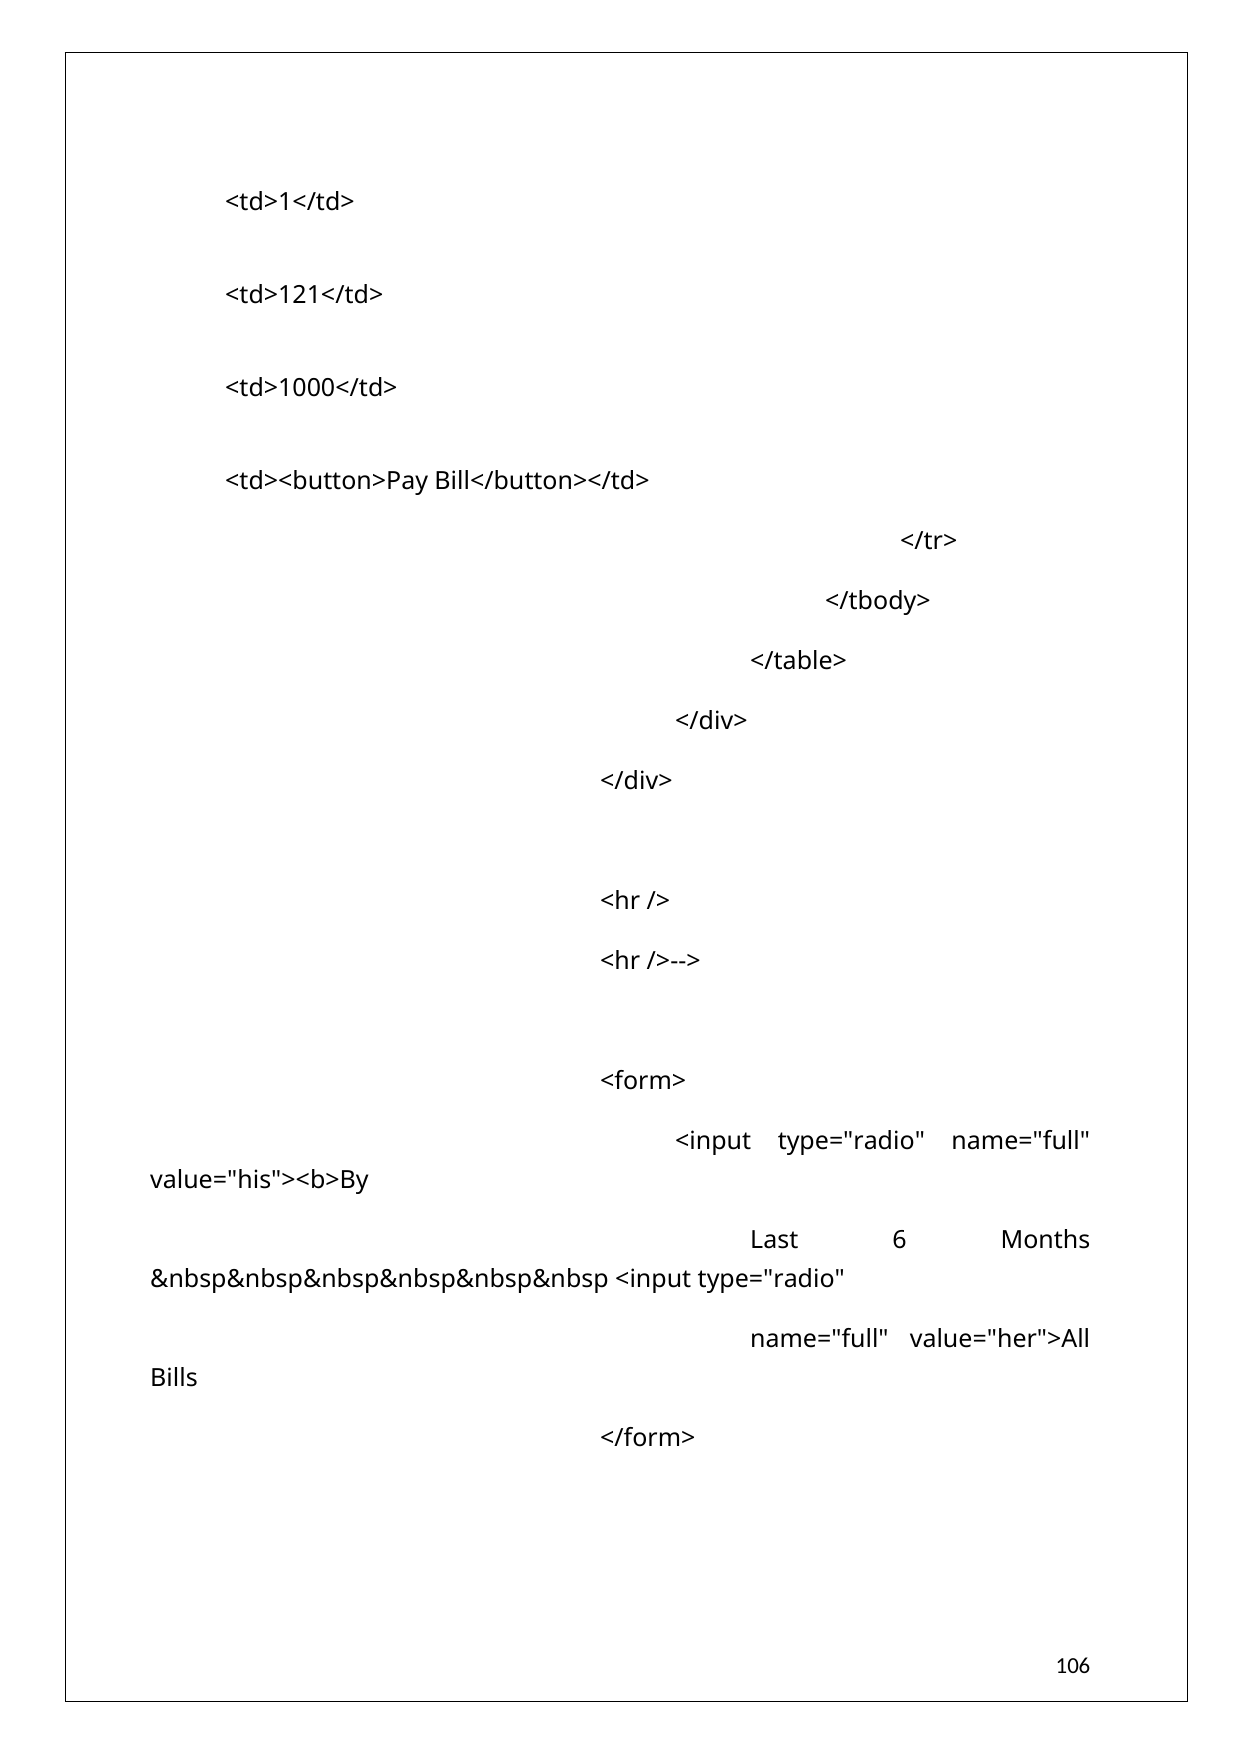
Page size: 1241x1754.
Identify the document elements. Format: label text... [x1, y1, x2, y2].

text <td>1</td> [150, 150, 1090, 217]
text <td><button>Pay Bill</button></td> [150, 429, 1090, 497]
text <td>1000</td> [150, 336, 1090, 403]
text </form> [150, 1420, 1090, 1454]
text <input type="radio" name="full" value="his"><b>By [150, 1122, 1090, 1196]
text </div> [150, 762, 1090, 797]
text Last 6 Months &nbsp&nbsp&nbsp&nbsp&nbsp&nbsp <input type="radio" [150, 1222, 1090, 1295]
text name="full" value="her">All Bills [150, 1321, 1090, 1394]
text <form> [150, 1062, 1090, 1097]
text </tr> [150, 522, 1090, 557]
text </table> [150, 642, 1090, 677]
text </tbody> [150, 582, 1090, 617]
text </div> [150, 702, 1090, 737]
text <hr />--> [150, 942, 1090, 977]
text <hr /> [150, 882, 1090, 917]
text <td>121</td> [150, 243, 1090, 310]
